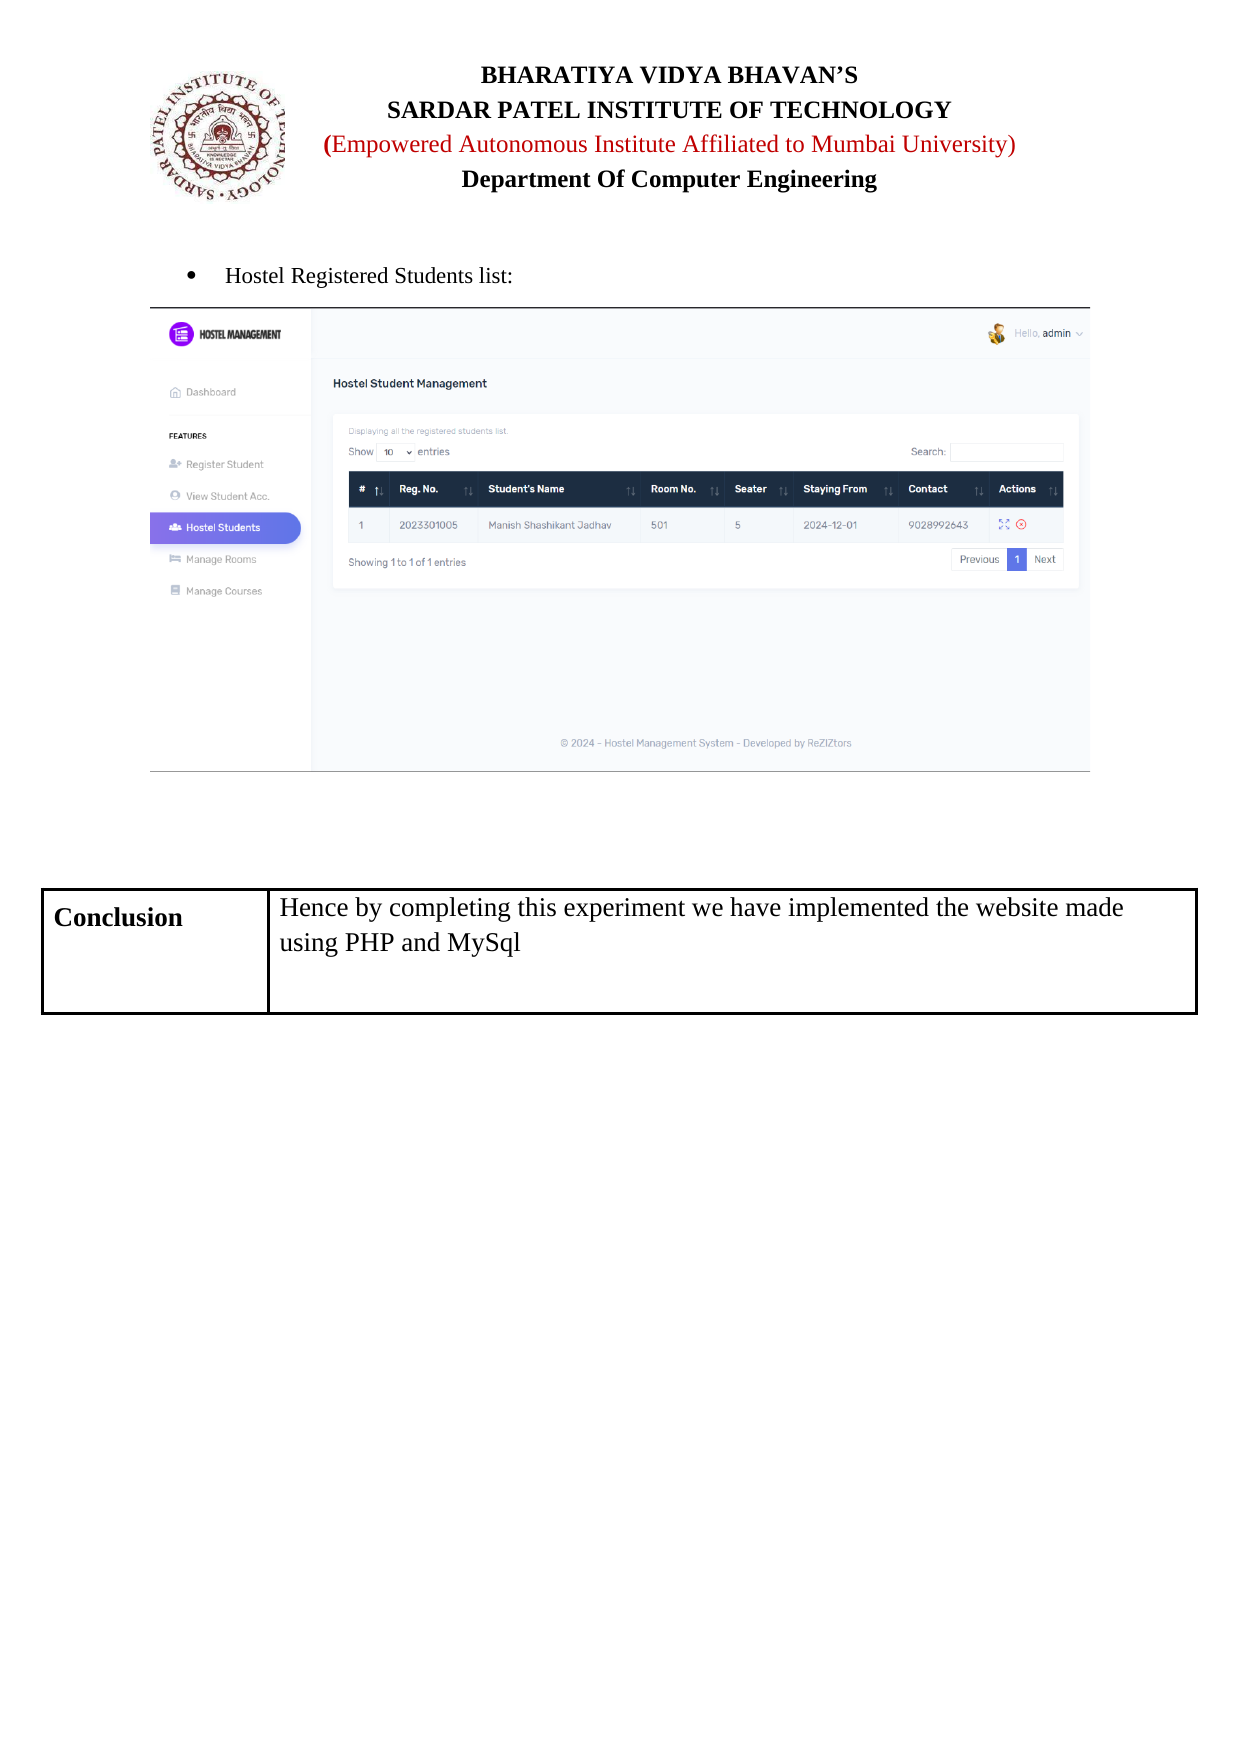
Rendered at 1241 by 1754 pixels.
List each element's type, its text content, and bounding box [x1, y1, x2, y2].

picture [150, 71, 285, 204]
picture [150, 307, 1091, 772]
table_header Hence by completing this experiment we have implemented the website made using PHP and MySql [270, 891, 1195, 1012]
list Hostel Registered Students list: [187, 263, 1090, 289]
table_header Conclusion [44, 891, 267, 1012]
